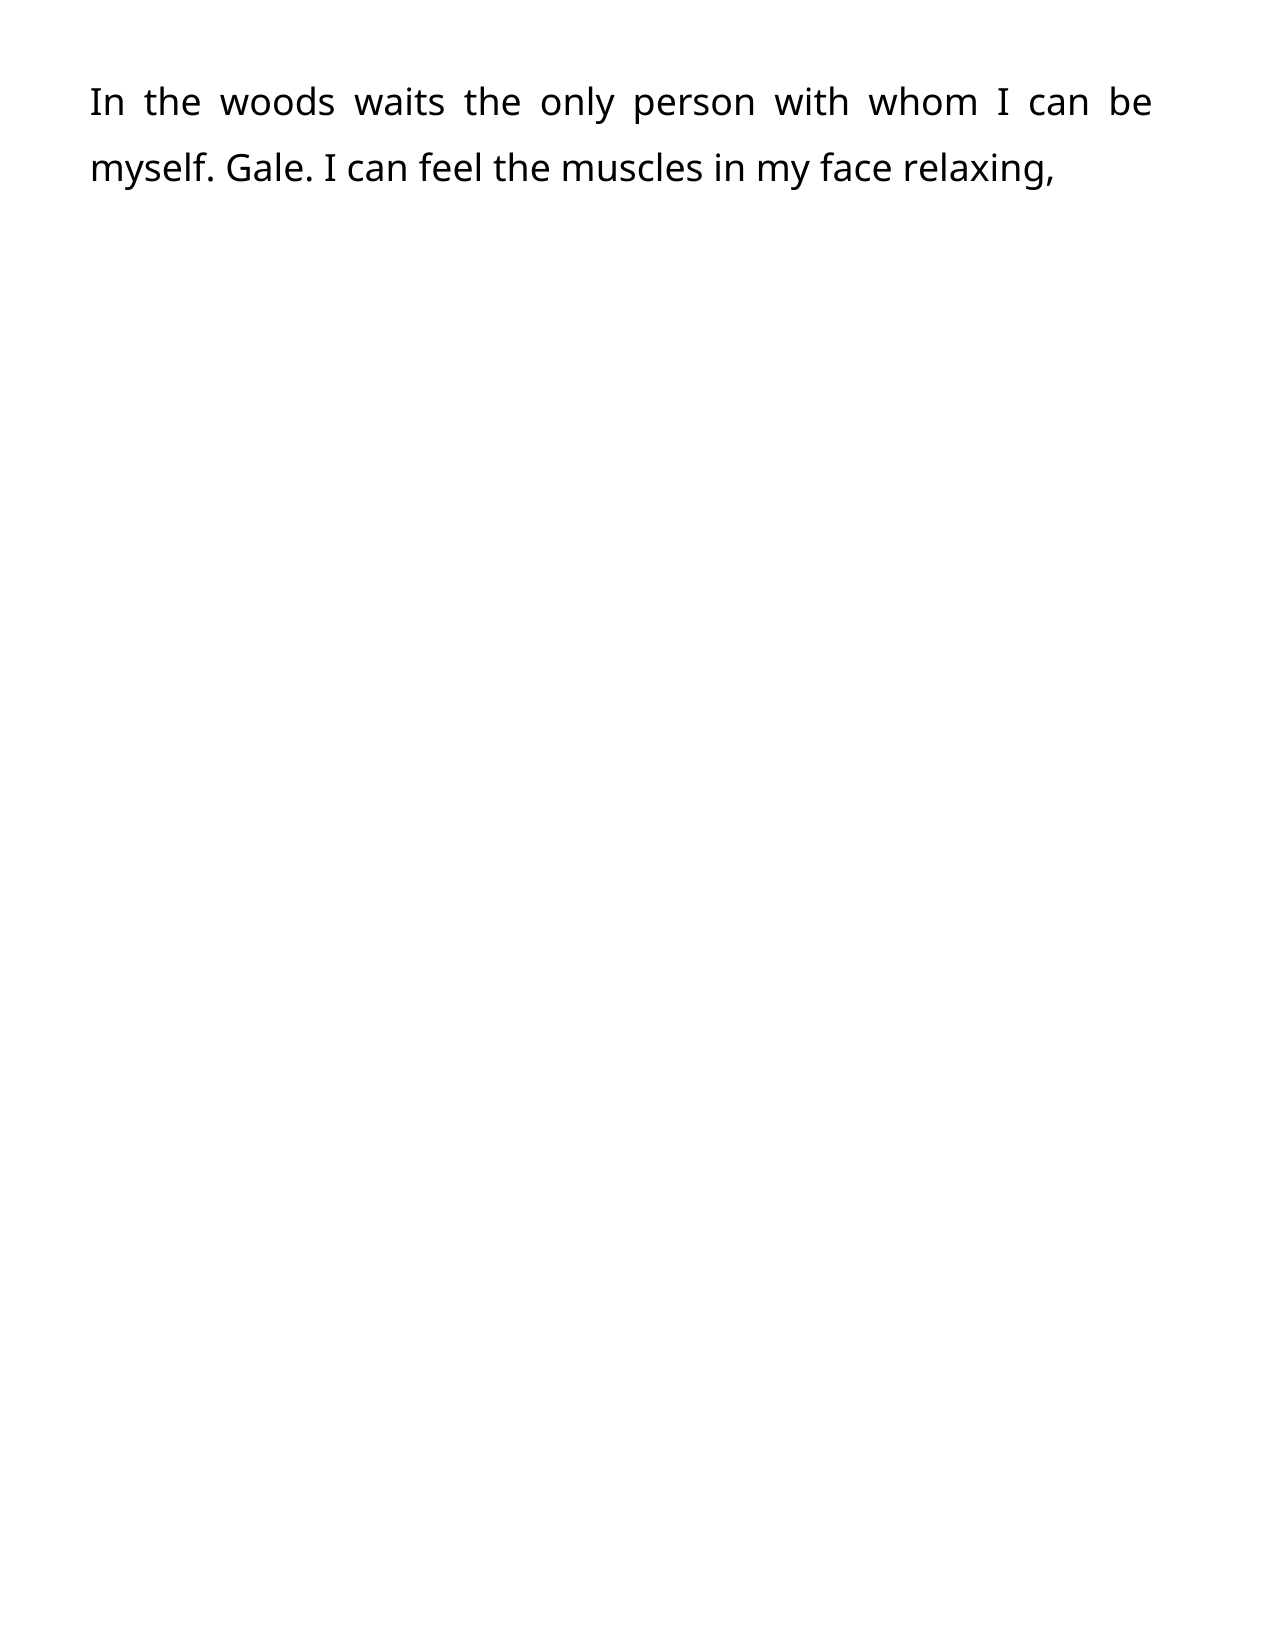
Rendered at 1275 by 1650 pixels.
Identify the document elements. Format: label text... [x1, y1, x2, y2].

text In the woods waits the only person with whom I can be myself. Gale. I can feel the muscles in my face relaxing, [89, 75, 1154, 192]
